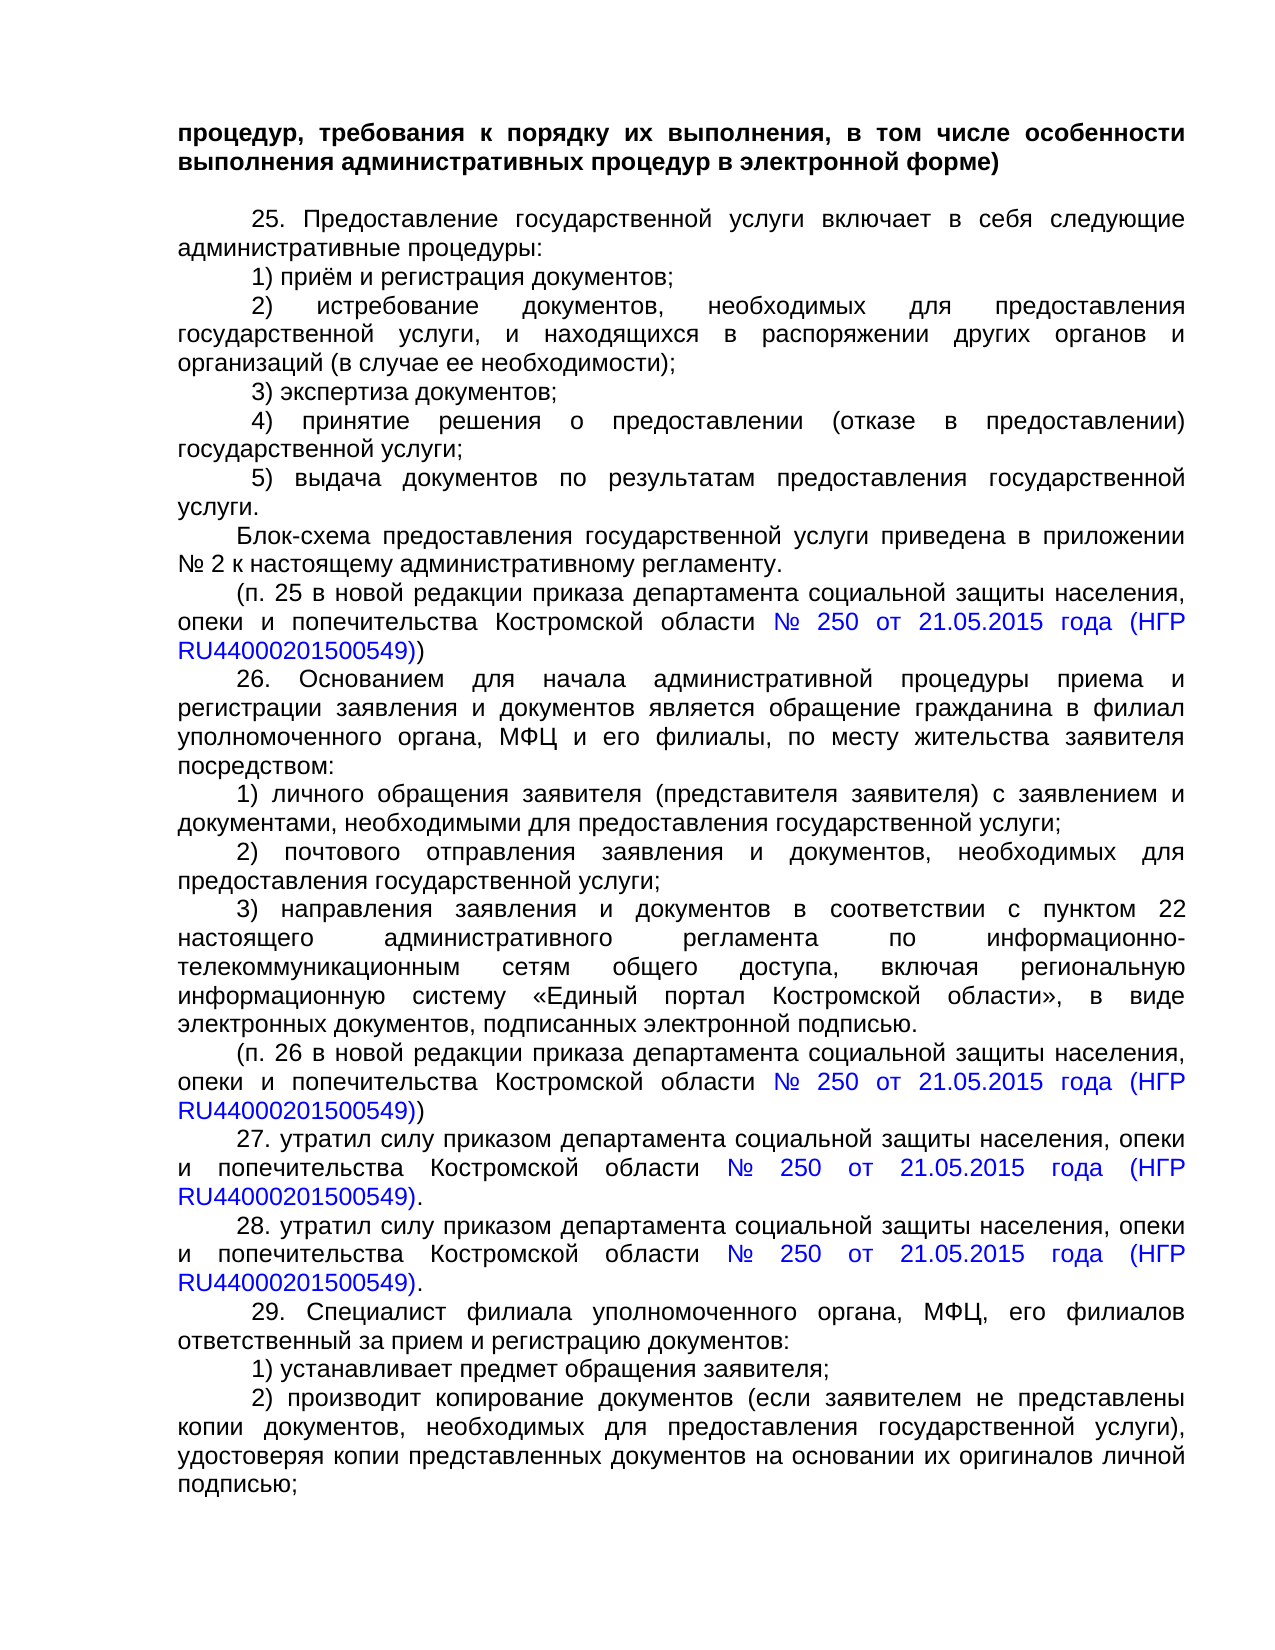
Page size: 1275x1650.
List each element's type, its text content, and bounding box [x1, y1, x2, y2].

text 27. утратил силу приказом департамента социальной защиты населения, опеки и попечительства Костромской области № 250 от 21.05.2015 года (НГР RU44000201500549). [177, 1124, 1186, 1211]
text 29. Специалист филиала уполномоченного органа, МФЦ, его филиалов ответственный за прием и регистрацию документов: [177, 1297, 1186, 1354]
text 3) экспертиза документов; [177, 377, 1186, 406]
text 2) почтового отправления заявления и документов, необходимых для предоставления государственной услуги; [177, 837, 1186, 894]
text 3) направления заявления и документов в соответствии с пунктом 22 настоящего административного регламента по информационно-телекоммуникационным сетям общего доступа, включая региональную информационную систему «Единый портал Костромской области», в виде электронных документов, подписанных электронной подписью. [177, 894, 1186, 1038]
text 2) производит копирование документов (если заявителем не представлены копии документов, необходимых для предоставления государственной услуги), удостоверяя копии представленных документов на основании их оригиналов личной подписью; [177, 1383, 1186, 1498]
text 4) принятие решения о предоставлении (отказе в предоставлении) государственной услуги; [177, 406, 1186, 463]
text 5) выдача документов по результатам предоставления государственной услуги. [177, 463, 1186, 521]
text (п. 25 в новой редакции приказа департамента социальной защиты населения, опеки и попечительства Костромской области № 250 от 21.05.2015 года (НГР RU44000201500549)) [177, 578, 1186, 664]
text 1) приём и регистрация документов; [177, 262, 1186, 291]
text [177, 118, 1186, 176]
text 1) личного обращения заявителя (представителя заявителя) с заявлением и документами, необходимыми для предоставления государственной услуги; [177, 779, 1186, 837]
text 26. Основанием для начала административной процедуры приема и регистрации заявления и документов является обращение гражданина в филиал уполномоченного органа, МФЦ и его филиалы, по месту жительства заявителя посредством: [177, 664, 1186, 779]
text 28. утратил силу приказом департамента социальной защиты населения, опеки и попечительства Костромской области № 250 от 21.05.2015 года (НГР RU44000201500549). [177, 1211, 1186, 1297]
text 1) устанавливает предмет обращения заявителя; [177, 1354, 1186, 1383]
text 2) истребование документов, необходимых для предоставления государственной услуги, и находящихся в распоряжении других органов и организаций (в случае ее необходимости); [177, 291, 1186, 377]
text Блок-схема предоставления государственной услуги приведена в приложении № 2 к настоящему административному регламенту. [177, 521, 1186, 578]
text (п. 26 в новой редакции приказа департамента социальной защиты населения, опеки и попечительства Костромской области № 250 от 21.05.2015 года (НГР RU44000201500549)) [177, 1038, 1186, 1124]
text 25. Предоставление государственной услуги включает в себя следующие административные процедуры: [177, 204, 1186, 262]
